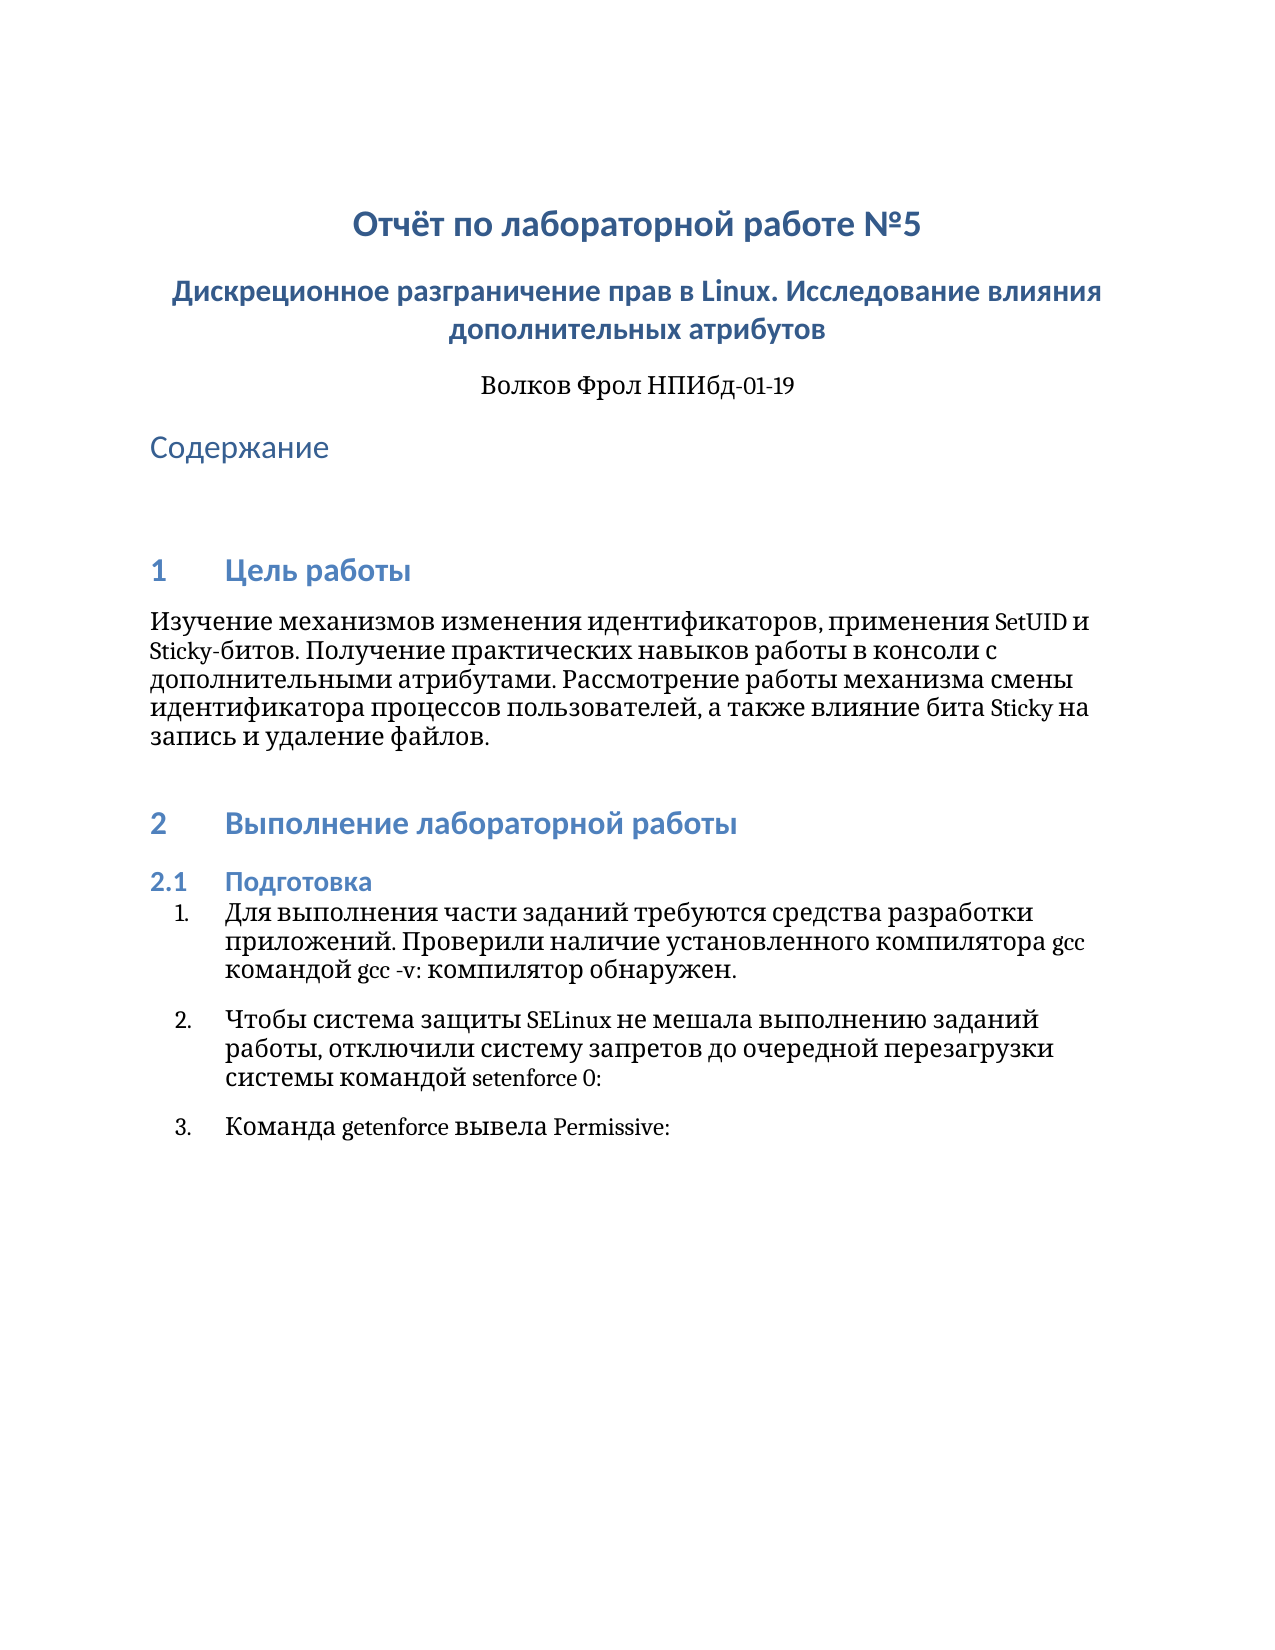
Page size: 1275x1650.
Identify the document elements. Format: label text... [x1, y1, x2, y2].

subtitle 2.1 Подготовка [150, 863, 1125, 899]
subtitle 2 Выполнение лабораторной работы [150, 802, 1125, 842]
text Изучение механизмов изменения идентификаторов, применения SetUID и Sticky-битов. Получение практических навыков работы в консоли с дополнительными атрибутами. Рассмотрение работы механизма смены идентификатора процессов пользователей, а также влияние бита Sticky на запись и удаление файлов. [150, 608, 1125, 752]
list Команда getenforce вывела Permissive: [175, 1113, 1125, 1142]
subtitle 1 Цель работы [150, 548, 1125, 589]
list Чтобы система защиты SELinux не мешала выполнению заданий работы, отключили систему запретов до очередной перезагрузки системы командой setenforce 0: [175, 1006, 1125, 1092]
title Отчёт по лабораторной работе №5 [150, 200, 1125, 246]
subtitle Дискреционное разграничение прав в Linux. Исследование влияния дополнительных атрибутов [150, 271, 1125, 347]
list Для выполнения части заданий требуются средства разработки приложений. Проверили наличие установленного компилятора gcc командой gcc -v: компилятор обнаружен. [175, 899, 1125, 985]
text Волков Фрол НПИбд-01-19 [150, 372, 1125, 401]
